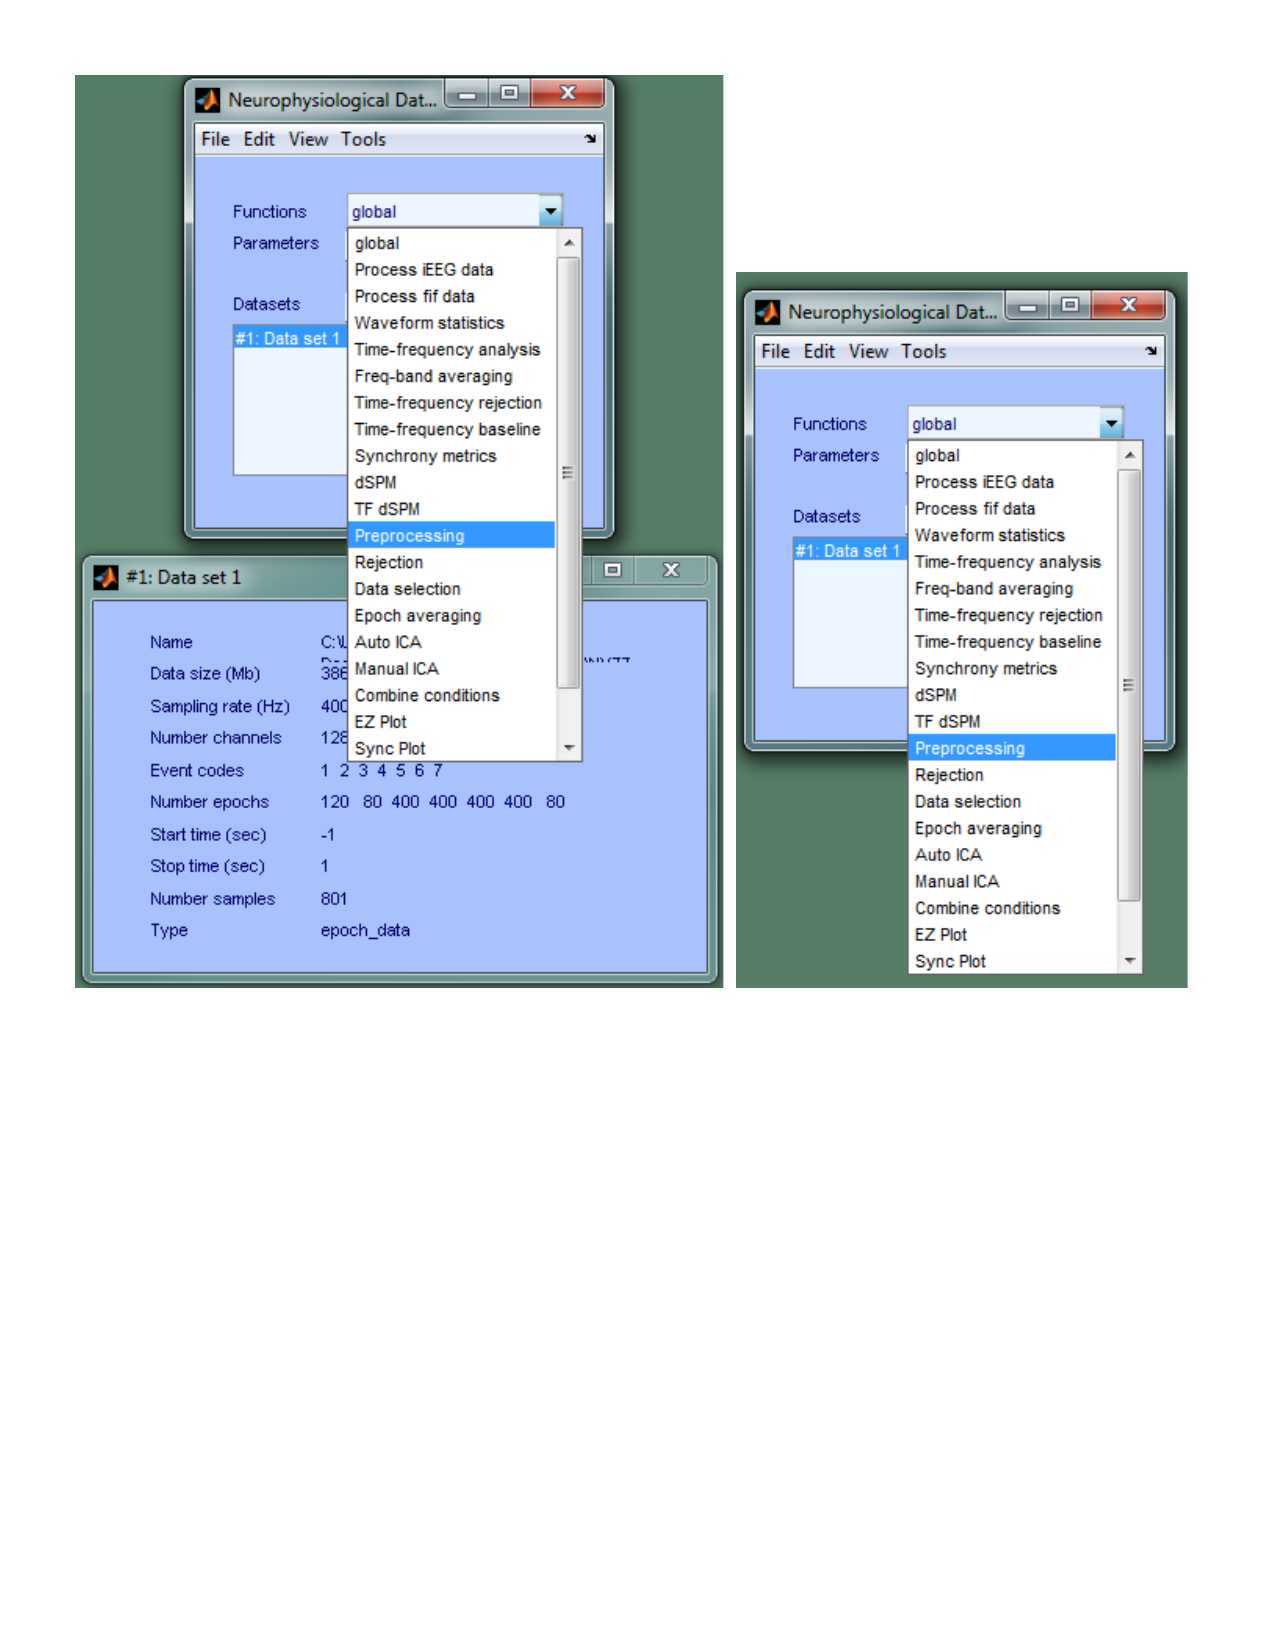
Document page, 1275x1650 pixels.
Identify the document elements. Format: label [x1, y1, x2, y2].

picture [75, 75, 724, 988]
picture [736, 272, 1188, 988]
